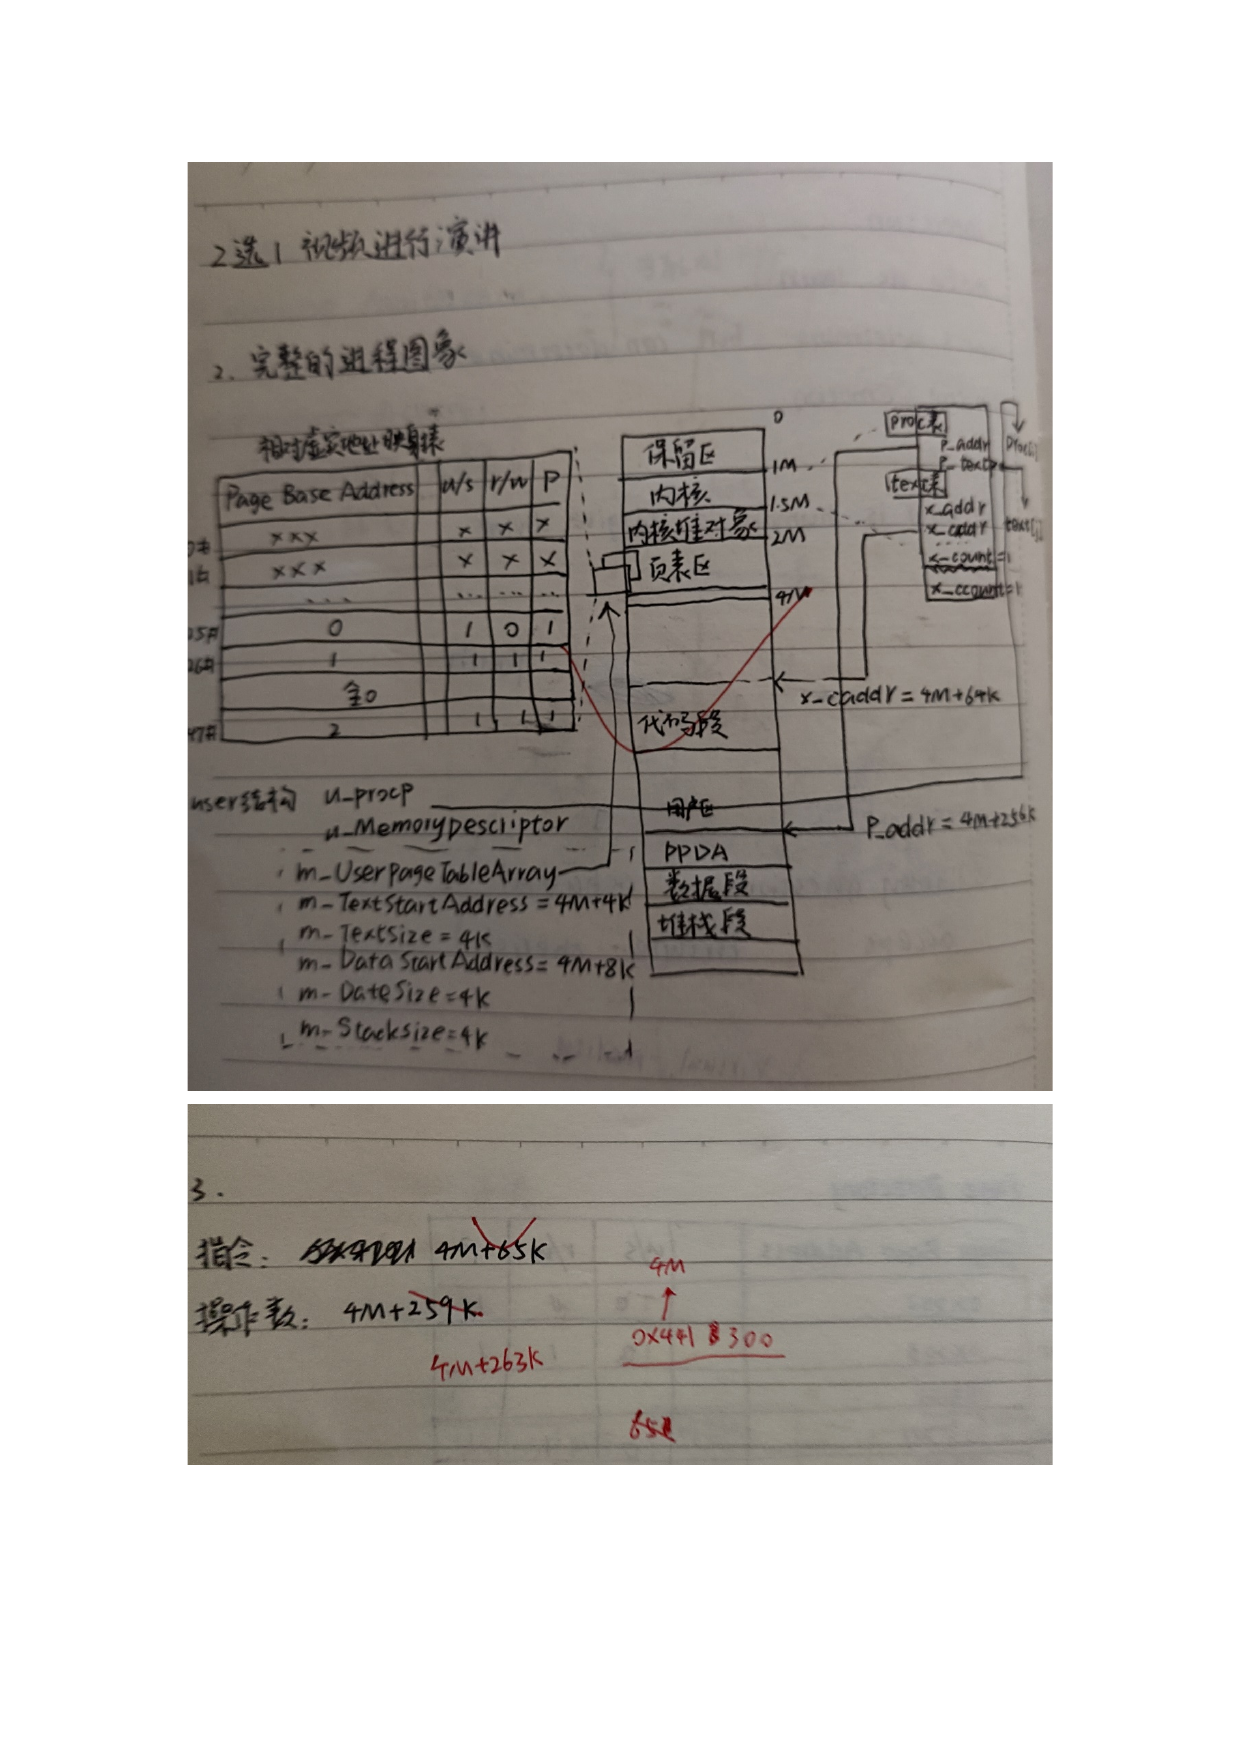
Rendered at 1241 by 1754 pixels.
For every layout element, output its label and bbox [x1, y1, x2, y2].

picture [187, 162, 1053, 1091]
picture [187, 1104, 1053, 1465]
